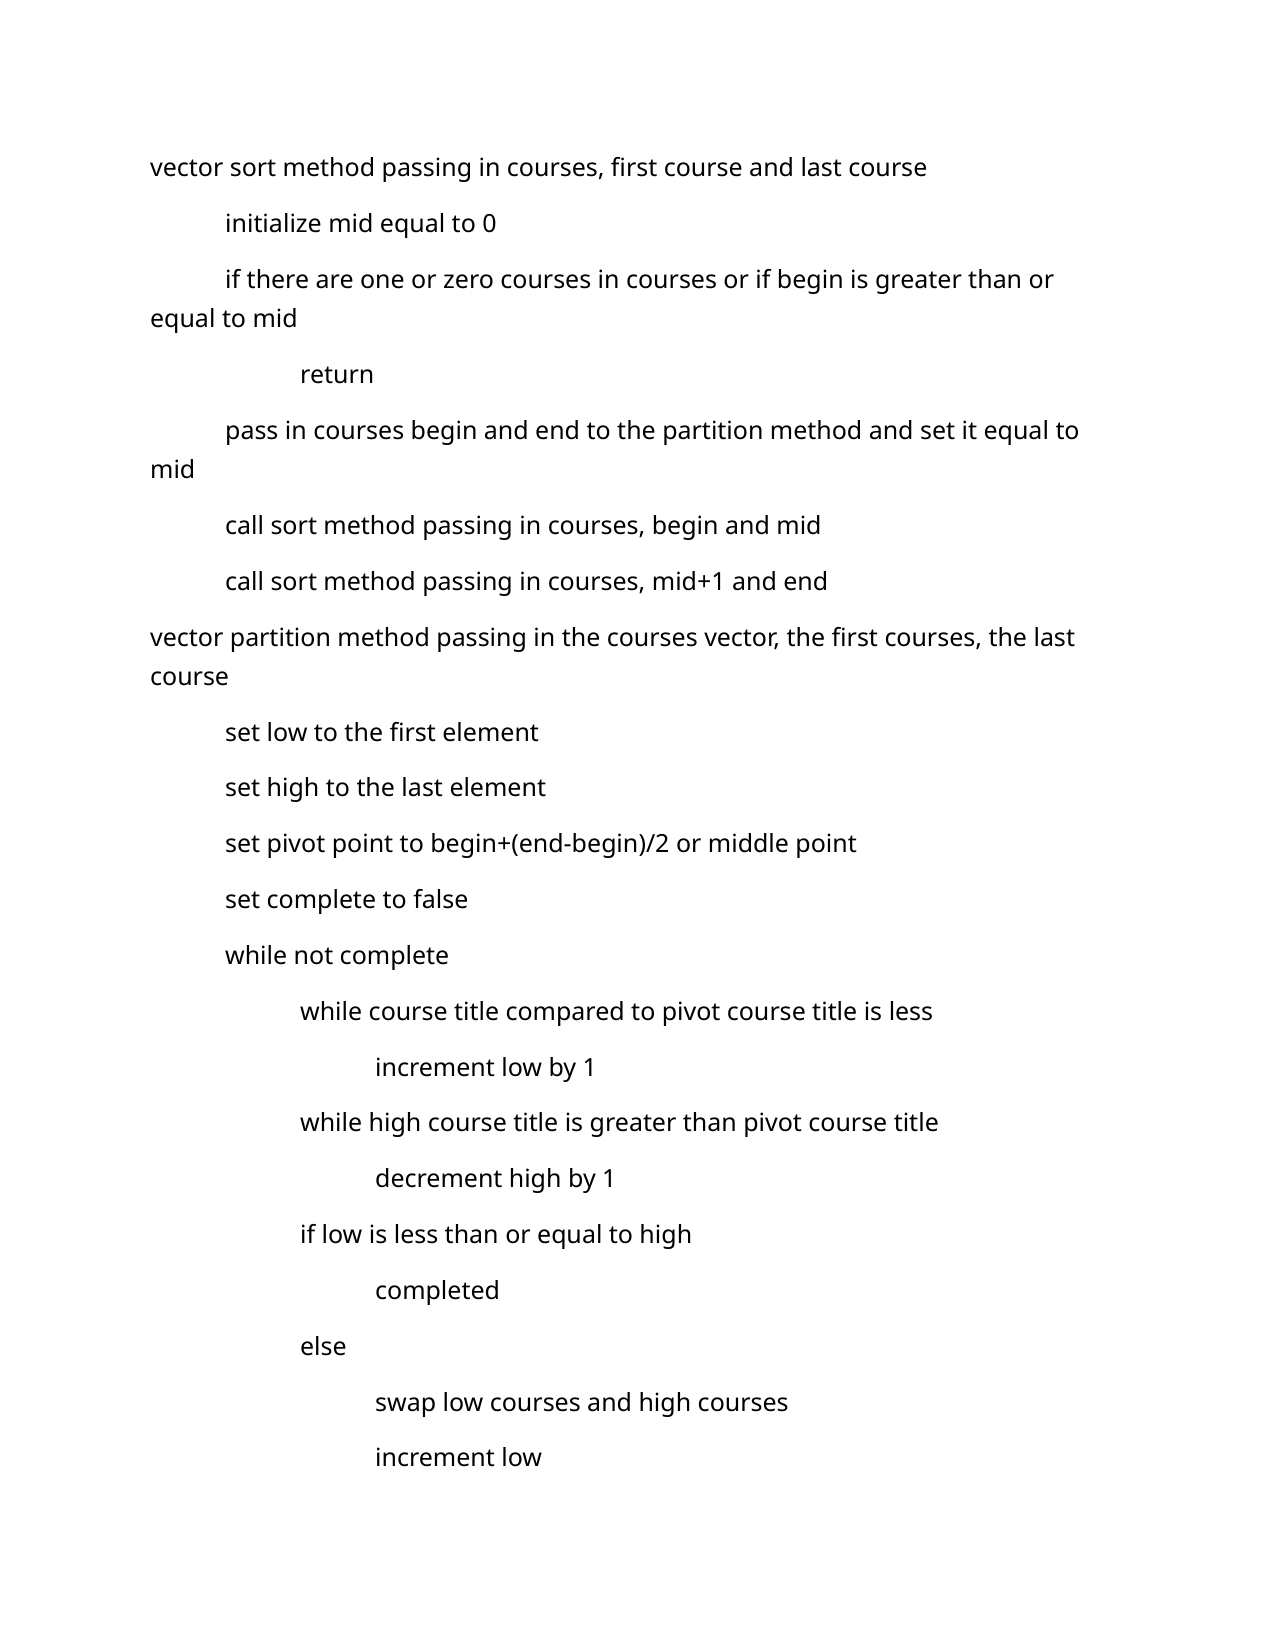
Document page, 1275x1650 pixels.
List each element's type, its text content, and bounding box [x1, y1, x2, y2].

text pass in courses begin and end to the partition method and set it equal to mid [150, 412, 1125, 486]
text increment low [150, 1440, 1125, 1474]
text call sort method passing in courses, begin and mid [150, 507, 1125, 542]
text else [150, 1328, 1125, 1362]
text set pivot point to begin+(end-begin)/2 or middle point [150, 826, 1125, 860]
text if low is less than or equal to high [150, 1217, 1125, 1251]
text set complete to false [150, 882, 1125, 916]
text set low to the first element [150, 714, 1125, 748]
text swap low courses and high courses [150, 1384, 1125, 1418]
text if there are one or zero courses in courses or if begin is greater than or equal to mid [150, 262, 1125, 335]
text while not complete [150, 937, 1125, 972]
text while course title compared to pivot course title is less [150, 993, 1125, 1027]
text call sort method passing in courses, mid+1 and end [150, 563, 1125, 597]
text return [150, 357, 1125, 391]
text decrement high by 1 [150, 1161, 1125, 1195]
text vector partition method passing in the courses vector, the first courses, the last course [150, 619, 1125, 692]
text completed [150, 1272, 1125, 1307]
text vector sort method passing in courses, first course and last course [150, 150, 1125, 184]
text set high to the last element [150, 770, 1125, 804]
text increment low by 1 [150, 1049, 1125, 1083]
text initialize mid equal to 0 [150, 206, 1125, 240]
text while high course title is greater than pivot course title [150, 1105, 1125, 1139]
